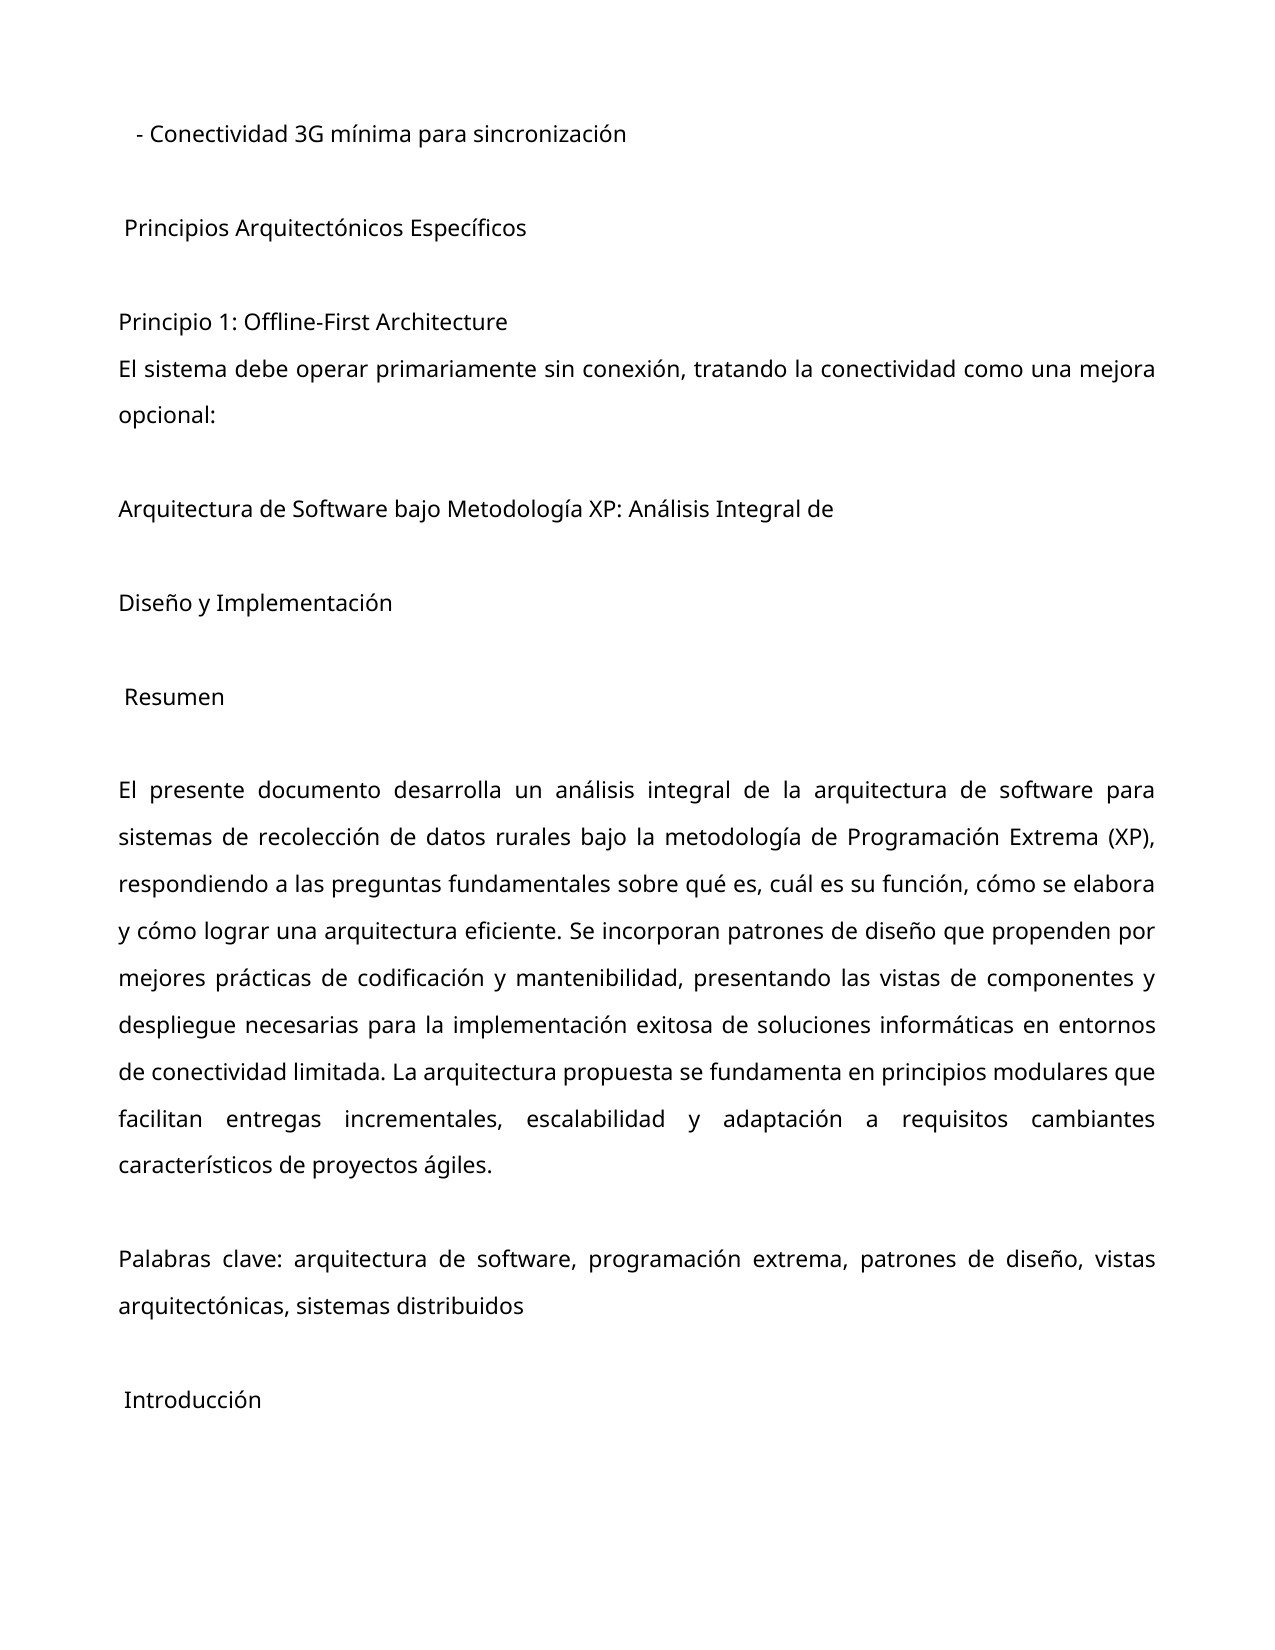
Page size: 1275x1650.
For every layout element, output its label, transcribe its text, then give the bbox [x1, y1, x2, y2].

text Diseño y Implementación [118, 587, 1157, 618]
text Arquitectura de Software bajo Metodología XP: Análisis Integral de [118, 493, 1157, 524]
text Principios Arquitectónicos Específicos [118, 212, 1157, 243]
text El presente documento desarrolla un análisis integral de la arquitectura de software para sistemas de recolección de datos rurales bajo la metodología de Programación Extrema (XP), respondiendo a las preguntas fundamentales sobre qué es, cuál es su función, cómo se elabora y cómo lograr una arquitectura eficiente. Se incorporan patrones de diseño que propenden por mejores prácticas de codificación y mantenibilidad, presentando las vistas de componentes y despliegue necesarias para la implementación exitosa de soluciones informáticas en entornos de conectividad limitada. La arquitectura propuesta se fundamenta en principios modulares que facilitan entregas incrementales, escalabilidad y adaptación a requisitos cambiantes característicos de proyectos ágiles. [118, 774, 1157, 1181]
text Principio 1: Offline-First Architecture [118, 306, 1157, 337]
text - Conectividad 3G mínima para sincronización [118, 118, 1157, 149]
text El sistema debe operar primariamente sin conexión, tratando la conectividad como una mejora opcional: [118, 352, 1157, 431]
text Introducción [118, 1384, 1157, 1415]
text Palabras clave: arquitectura de software, programación extrema, patrones de diseño, vistas arquitectónicas, sistemas distribuidos [118, 1243, 1157, 1321]
text Resumen [118, 681, 1157, 712]
